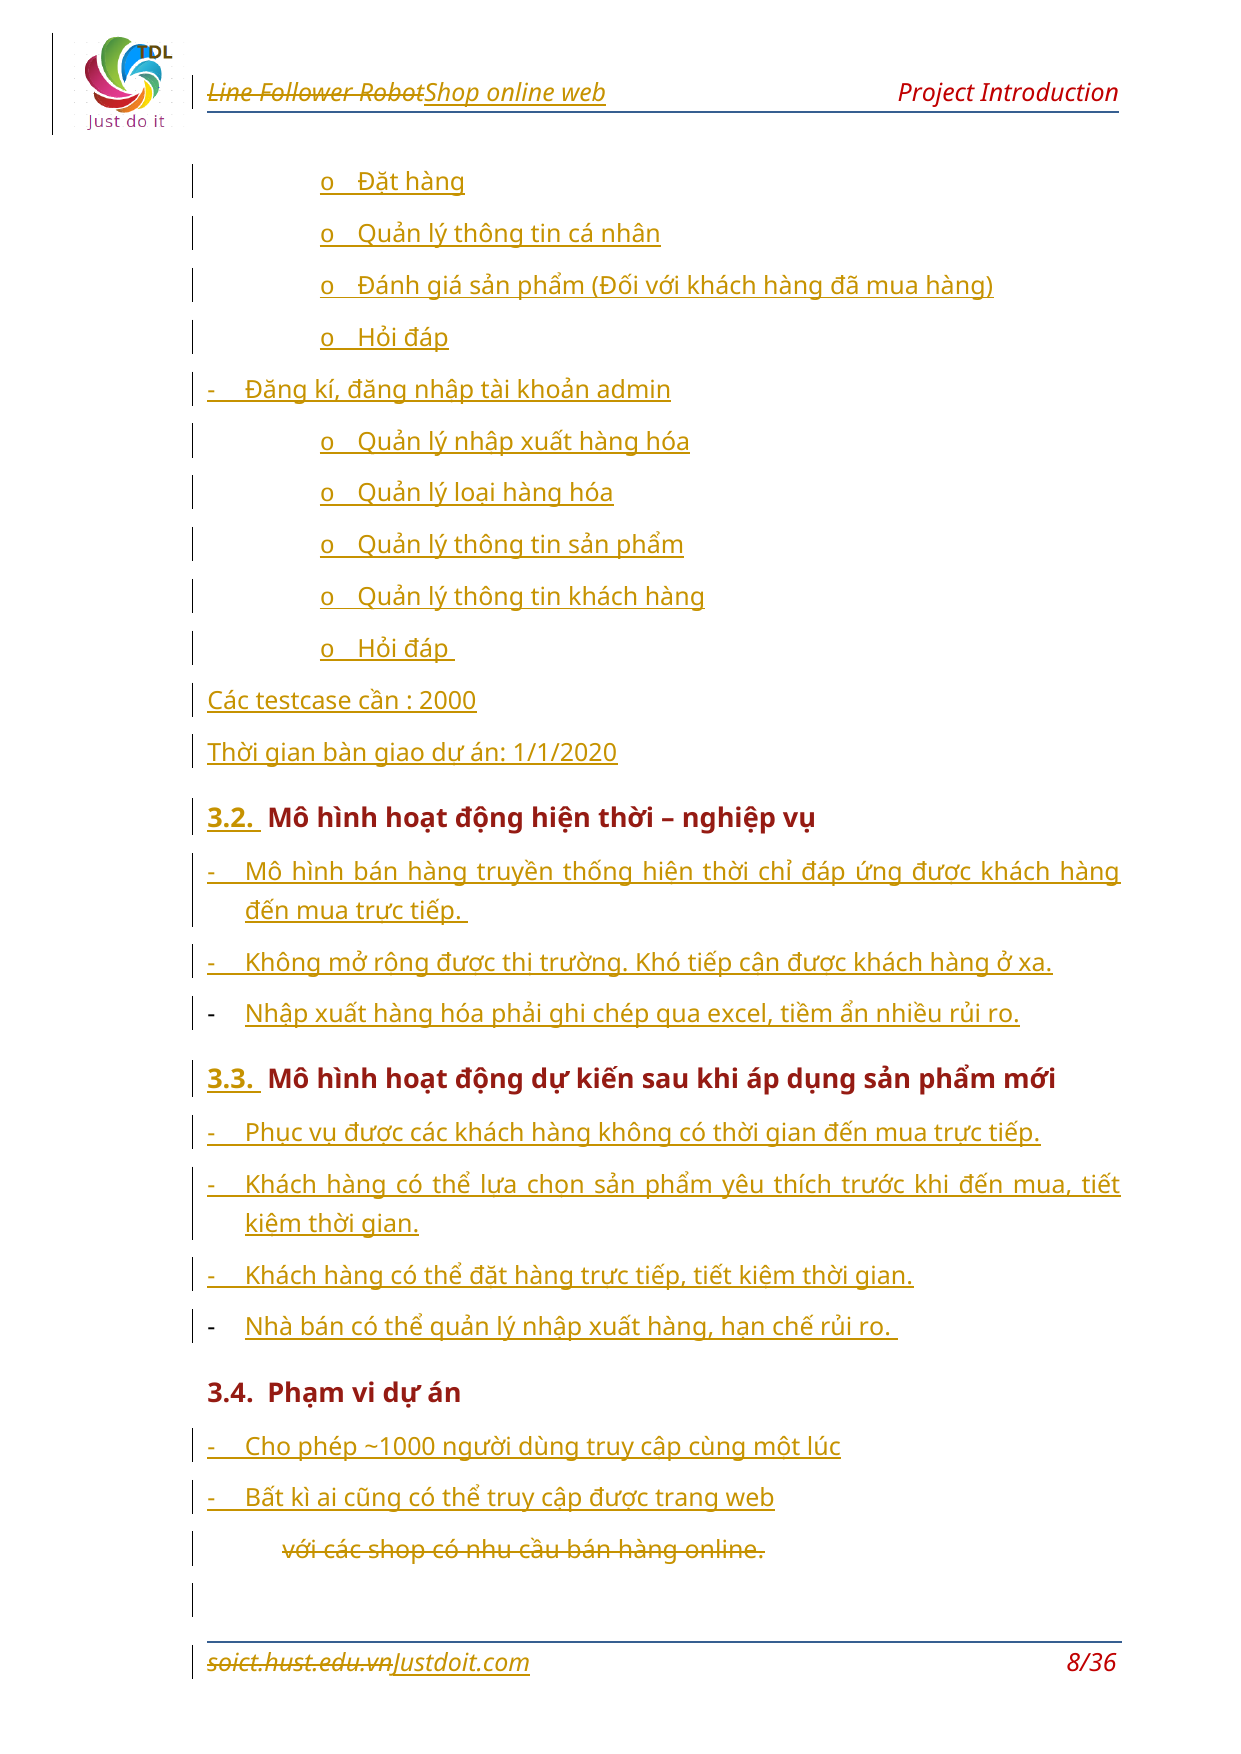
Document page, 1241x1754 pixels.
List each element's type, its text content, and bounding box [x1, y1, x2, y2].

subtitle Mô hình hoạt động dự kiến sau khi áp dụng sản phẩm mới [207, 1060, 1122, 1097]
subtitle Mô hình hoạt động hiện thời – nghiệp vụ [207, 798, 1122, 835]
picture [66, 32, 185, 135]
subtitle Phạm vi dự án [207, 1373, 1122, 1410]
